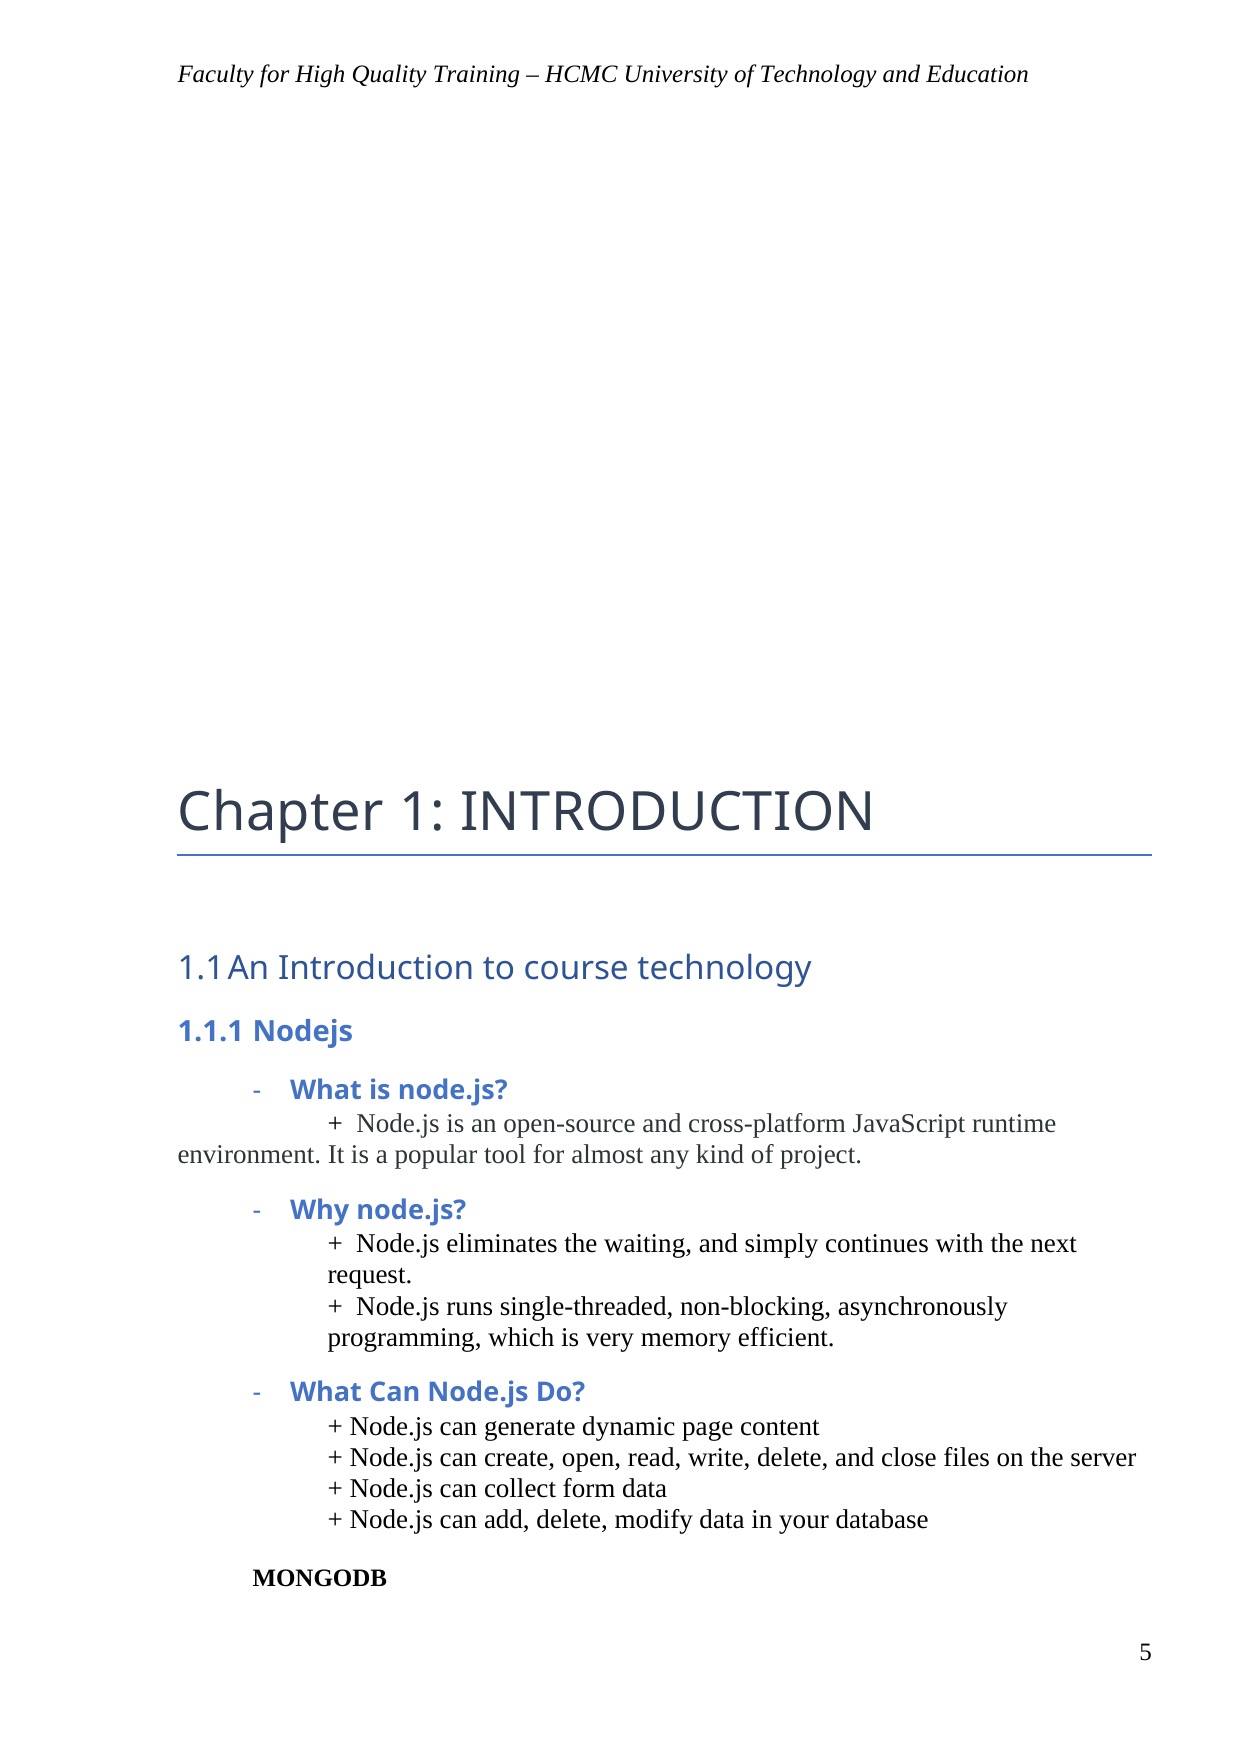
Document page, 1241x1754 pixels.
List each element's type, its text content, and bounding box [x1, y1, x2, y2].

text MONGODB [177, 1563, 1152, 1592]
title Chapter 1: INTRODUCTION [177, 772, 1152, 854]
text + Node.js can create, open, read, write, delete, and close files on the server [327, 1441, 1152, 1472]
subtitle Why node.js? [252, 1191, 1152, 1227]
text + Node.js can add, delete, modify data in your database [327, 1503, 1152, 1534]
text + Node.js runs single-threaded, non-blocking, asynchronously programming, which is very memory efficient. [327, 1290, 1152, 1352]
subtitle What is node.js? [252, 1071, 1152, 1107]
text + Node.js is an open-source and cross-platform JavaScript runtime environment. It is a popular tool for almost any kind of project. [177, 1107, 1152, 1170]
subtitle What Can Node.js Do? [252, 1373, 1152, 1410]
text + Node.js can generate dynamic page content [327, 1410, 1152, 1441]
subtitle Nodejs [177, 1010, 1152, 1050]
subtitle An Introduction to course technology [177, 944, 1152, 989]
text + Node.js eliminates the waiting, and simply continues with the next request. [327, 1227, 1152, 1290]
text + Node.js can collect form data [327, 1472, 1152, 1503]
